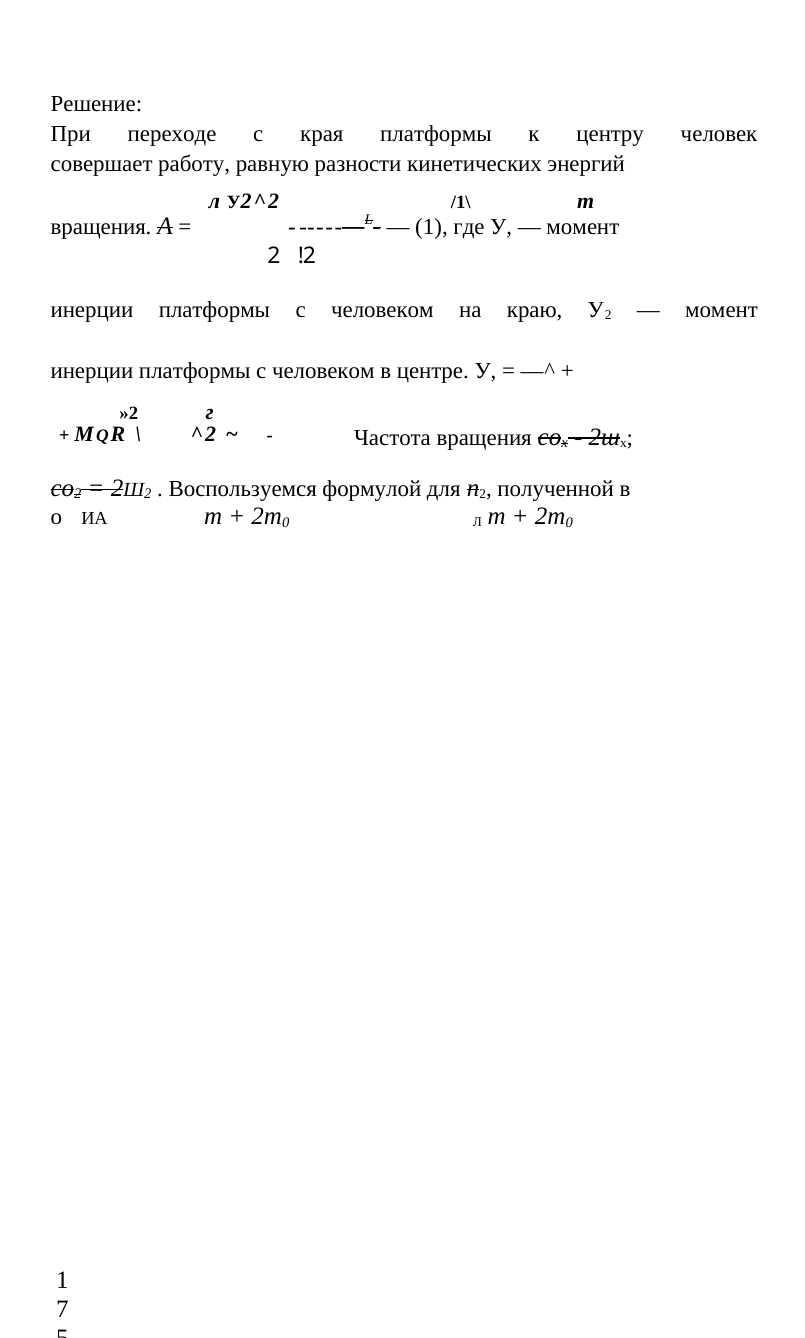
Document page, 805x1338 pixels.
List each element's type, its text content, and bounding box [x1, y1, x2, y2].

text л У2^2 /1\ т [209, 198, 758, 211]
text о иа т + 2т0 Л т + 2т0 [50, 513, 758, 528]
text 2 !2 [267, 240, 758, 269]
text вращения. А = —L- — (1), где У, — момент [50, 211, 758, 240]
text Решение: [50, 87, 758, 117]
text Частота вращения сох - 2шх; [50, 425, 758, 450]
text со2 = 2ш2 . Воспользуемся формулой для п2, полученной в [50, 476, 758, 501]
text инерции платформы с человеком на краю, У2 — момент инерции платформы с человеком в центре. У, = —^ + [50, 269, 758, 390]
text При переходе с края платформы к центру человек совершает работу, равную разности кинетических энергий [50, 117, 758, 178]
